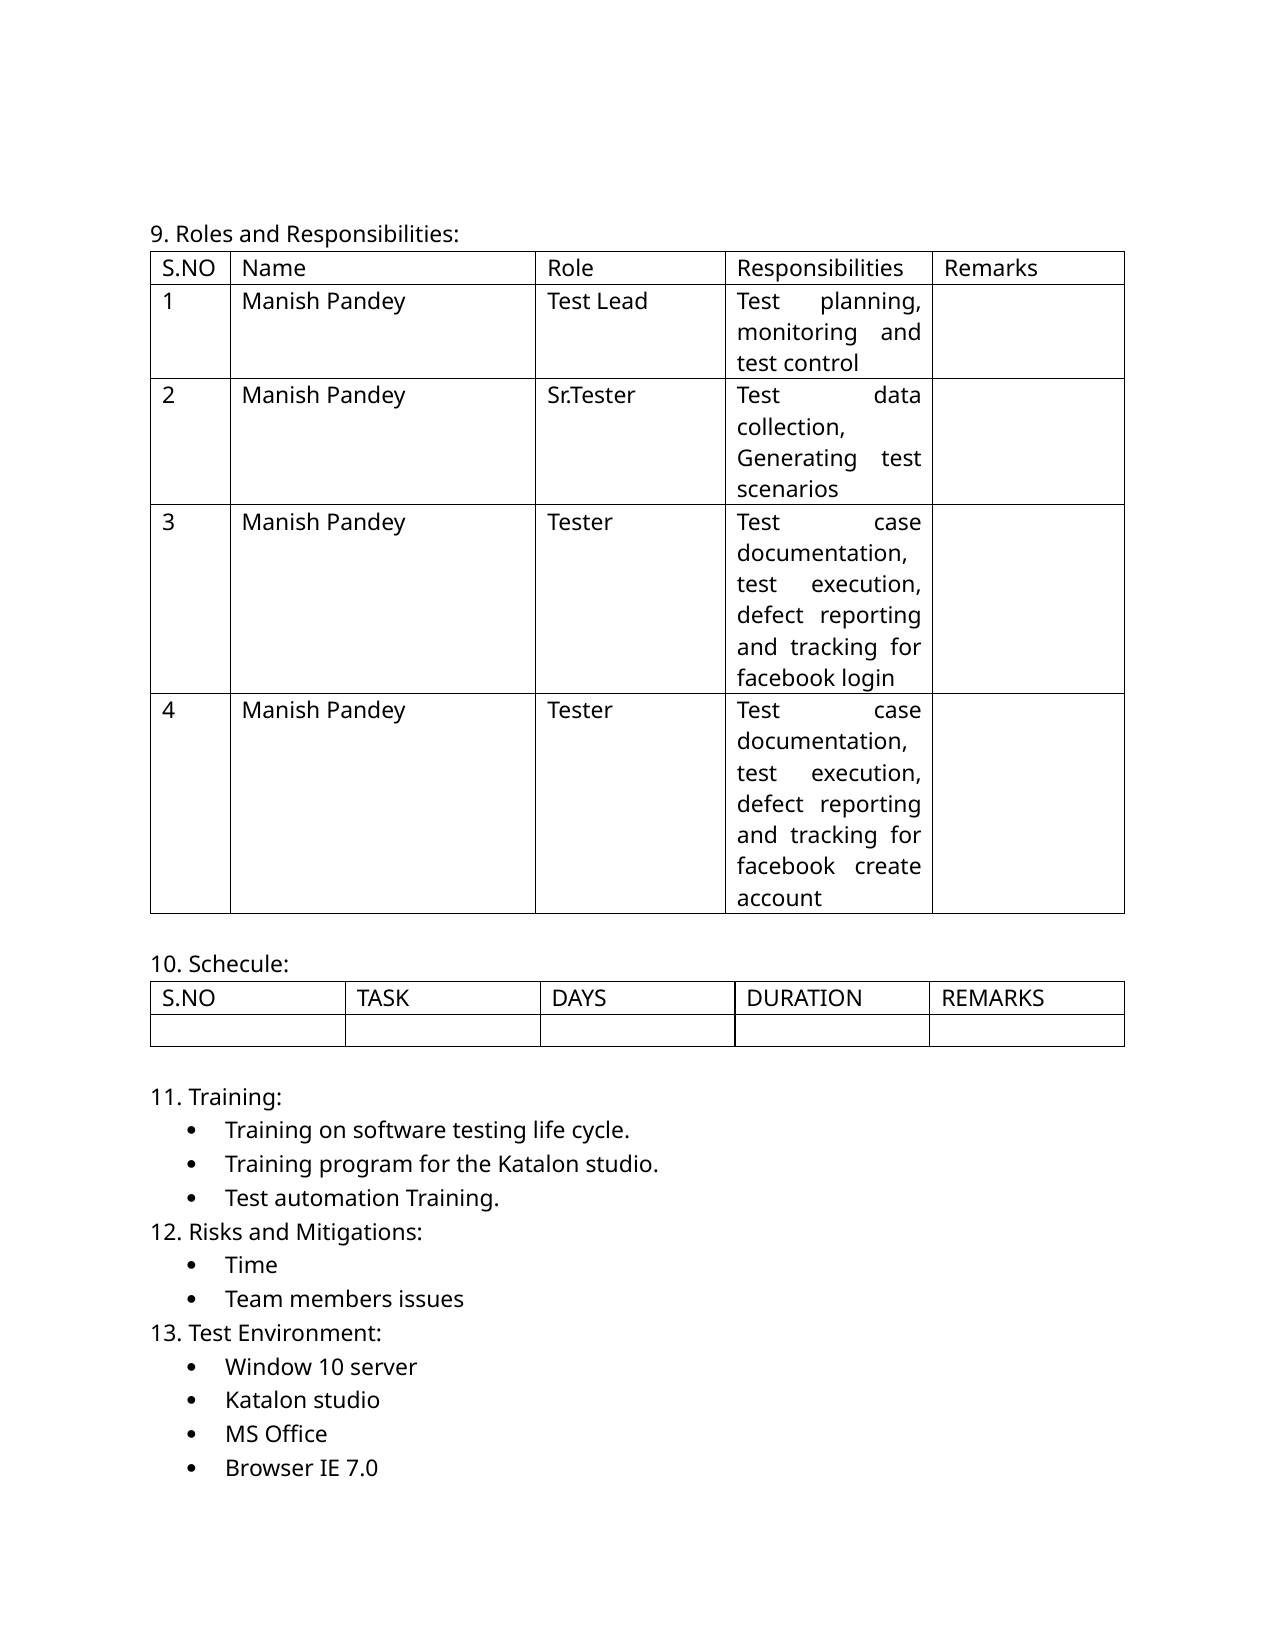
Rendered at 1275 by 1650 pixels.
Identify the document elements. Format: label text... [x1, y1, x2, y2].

table_cell [933, 379, 1124, 504]
table_header S.NO [151, 982, 345, 1013]
table_header Remarks [933, 252, 1124, 283]
list Time [187, 1249, 1125, 1281]
table_cell 1 [151, 285, 230, 378]
table_cell 3 [151, 505, 230, 693]
table_cell Manish Pandey [231, 285, 535, 378]
table_cell Tester [536, 694, 725, 913]
text 13. Test Environment: [150, 1317, 1125, 1348]
text 10. Schecule: [150, 947, 1125, 979]
list Browser IE 7.0 [187, 1452, 1125, 1483]
table_cell Manish Pandey [231, 694, 535, 913]
table_header DURATION [736, 982, 929, 1013]
table_header REMARKS [930, 982, 1124, 1013]
table_header Responsibilities [726, 252, 932, 283]
table_cell [151, 1015, 345, 1046]
table_header Name [231, 252, 535, 283]
list Training on software testing life cycle. [187, 1114, 1125, 1146]
table_cell Sr.Tester [536, 379, 725, 504]
table_cell 4 [151, 694, 230, 913]
table_header S.NO [151, 252, 230, 283]
table_cell Test case documentation, test execution, defect reporting and tracking for facebook create account [726, 694, 932, 913]
list Katalon studio [187, 1384, 1125, 1416]
table_cell [933, 694, 1124, 913]
text 12. Risks and Mitigations: [150, 1216, 1125, 1247]
list Training program for the Katalon studio. [187, 1148, 1125, 1179]
table_cell [736, 1015, 929, 1046]
table_cell Test Lead [536, 285, 725, 378]
table_cell Manish Pandey [231, 505, 535, 693]
table_cell Test case documentation, test execution, defect reporting and tracking for facebook login [726, 505, 932, 693]
list MS Office [187, 1418, 1125, 1449]
table_cell Manish Pandey [231, 379, 535, 504]
table_cell Test planning, monitoring and test control [726, 285, 932, 378]
text 11. Training: [150, 1081, 1125, 1112]
table_cell Tester [536, 505, 725, 693]
table_header DAYS [541, 982, 734, 1013]
table_header TASK [346, 982, 540, 1013]
table_cell [933, 285, 1124, 378]
table_cell Test data collection, Generating test scenarios [726, 379, 932, 504]
table_cell [346, 1015, 540, 1046]
table_cell [930, 1015, 1124, 1046]
table_cell [933, 505, 1124, 693]
text 9. Roles and Responsibilities: [150, 217, 1125, 249]
table_header Role [536, 252, 725, 283]
list Team members issues [187, 1283, 1125, 1314]
list Test automation Training. [187, 1182, 1125, 1213]
table_cell [541, 1015, 734, 1046]
list Window 10 server [187, 1351, 1125, 1382]
table_cell 2 [151, 379, 230, 504]
